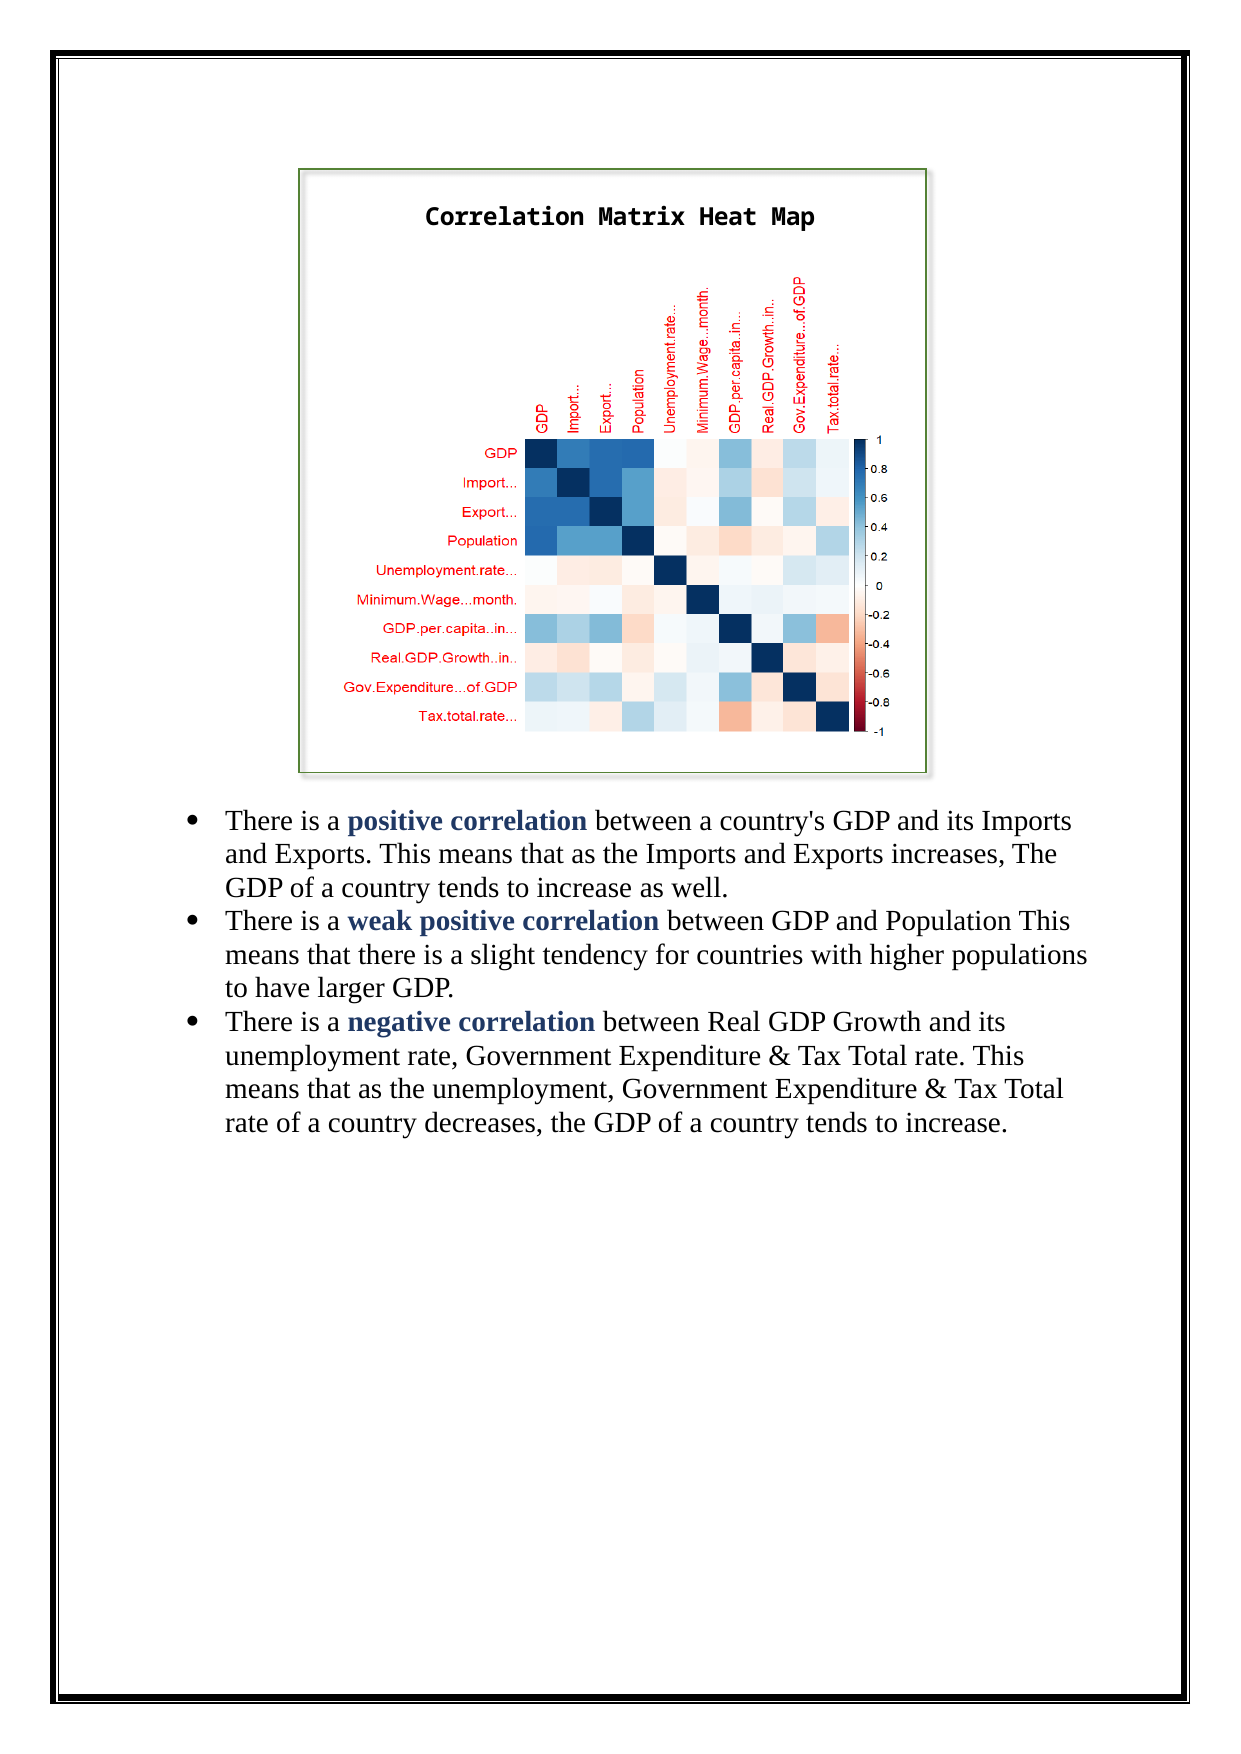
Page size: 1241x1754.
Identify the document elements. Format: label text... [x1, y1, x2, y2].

list There is a weak positive correlation between GDP and Population This means that there is a slight tendency for countries with higher populations to have larger GDP. [187, 903, 1090, 1004]
list There is a negative correlation between Real GDP Growth and its unemployment rate, Government Expenditure & Tax Total rate. This means that as the unemployment, Government Expenditure & Tax Total rate of a country decreases, the GDP of a country tends to increase. [187, 1004, 1090, 1138]
list There is a positive correlation between a country's GDP and its Imports and Exports. This means that as the Imports and Exports increases, The GDP of a country tends to increase as well. [187, 803, 1090, 903]
